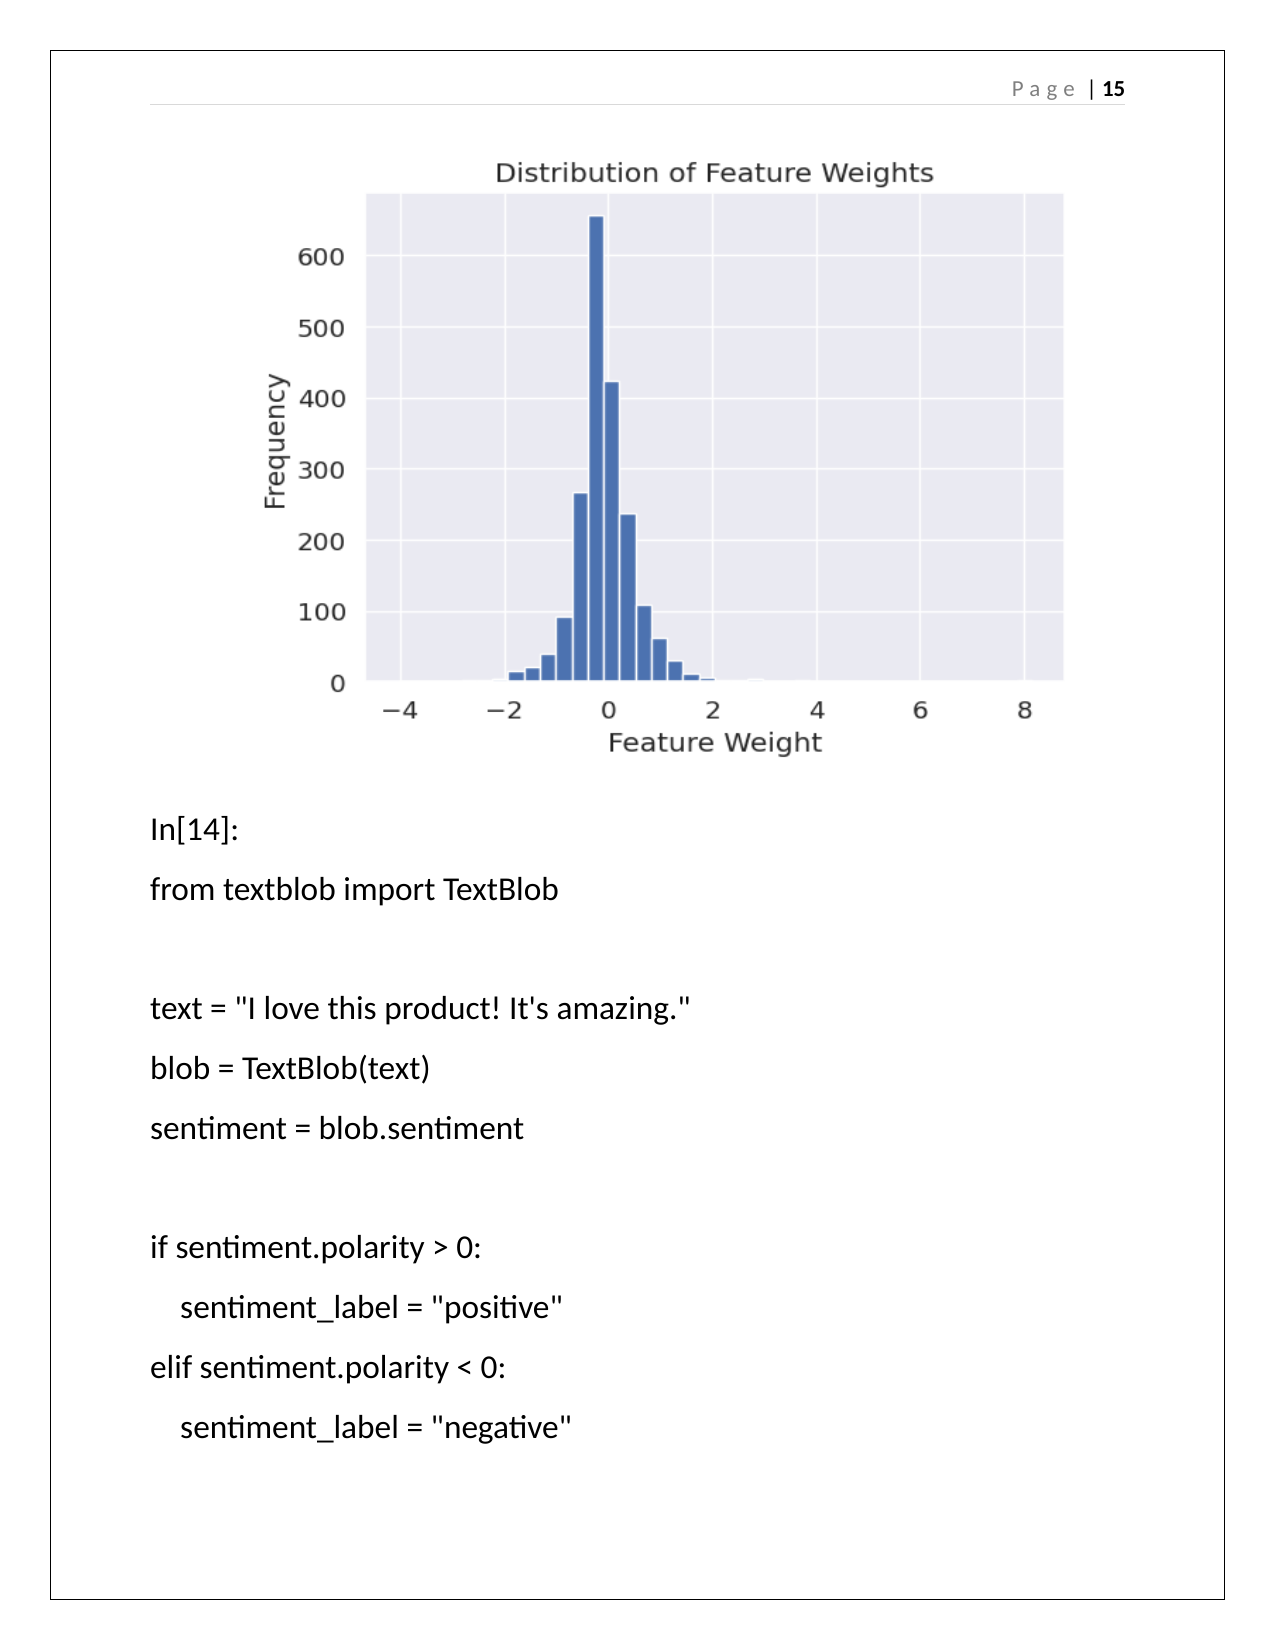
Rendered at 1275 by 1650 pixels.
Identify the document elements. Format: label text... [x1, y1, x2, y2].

picture [248, 150, 1079, 769]
text sentiment_label = "positive" [150, 1286, 1125, 1327]
text if sentiment.polarity > 0: [150, 1226, 1125, 1267]
text sentiment = blob.sentiment [150, 1107, 1125, 1147]
text In[14]: [150, 808, 1125, 848]
text sentiment_label = "negative" [150, 1406, 1125, 1446]
text from textblob import TextBlob [150, 867, 1125, 908]
text elif sentiment.polarity < 0: [150, 1346, 1125, 1387]
text blob = TextBlob(text) [150, 1047, 1125, 1088]
text text = "I love this product! It's amazing." [150, 987, 1125, 1028]
